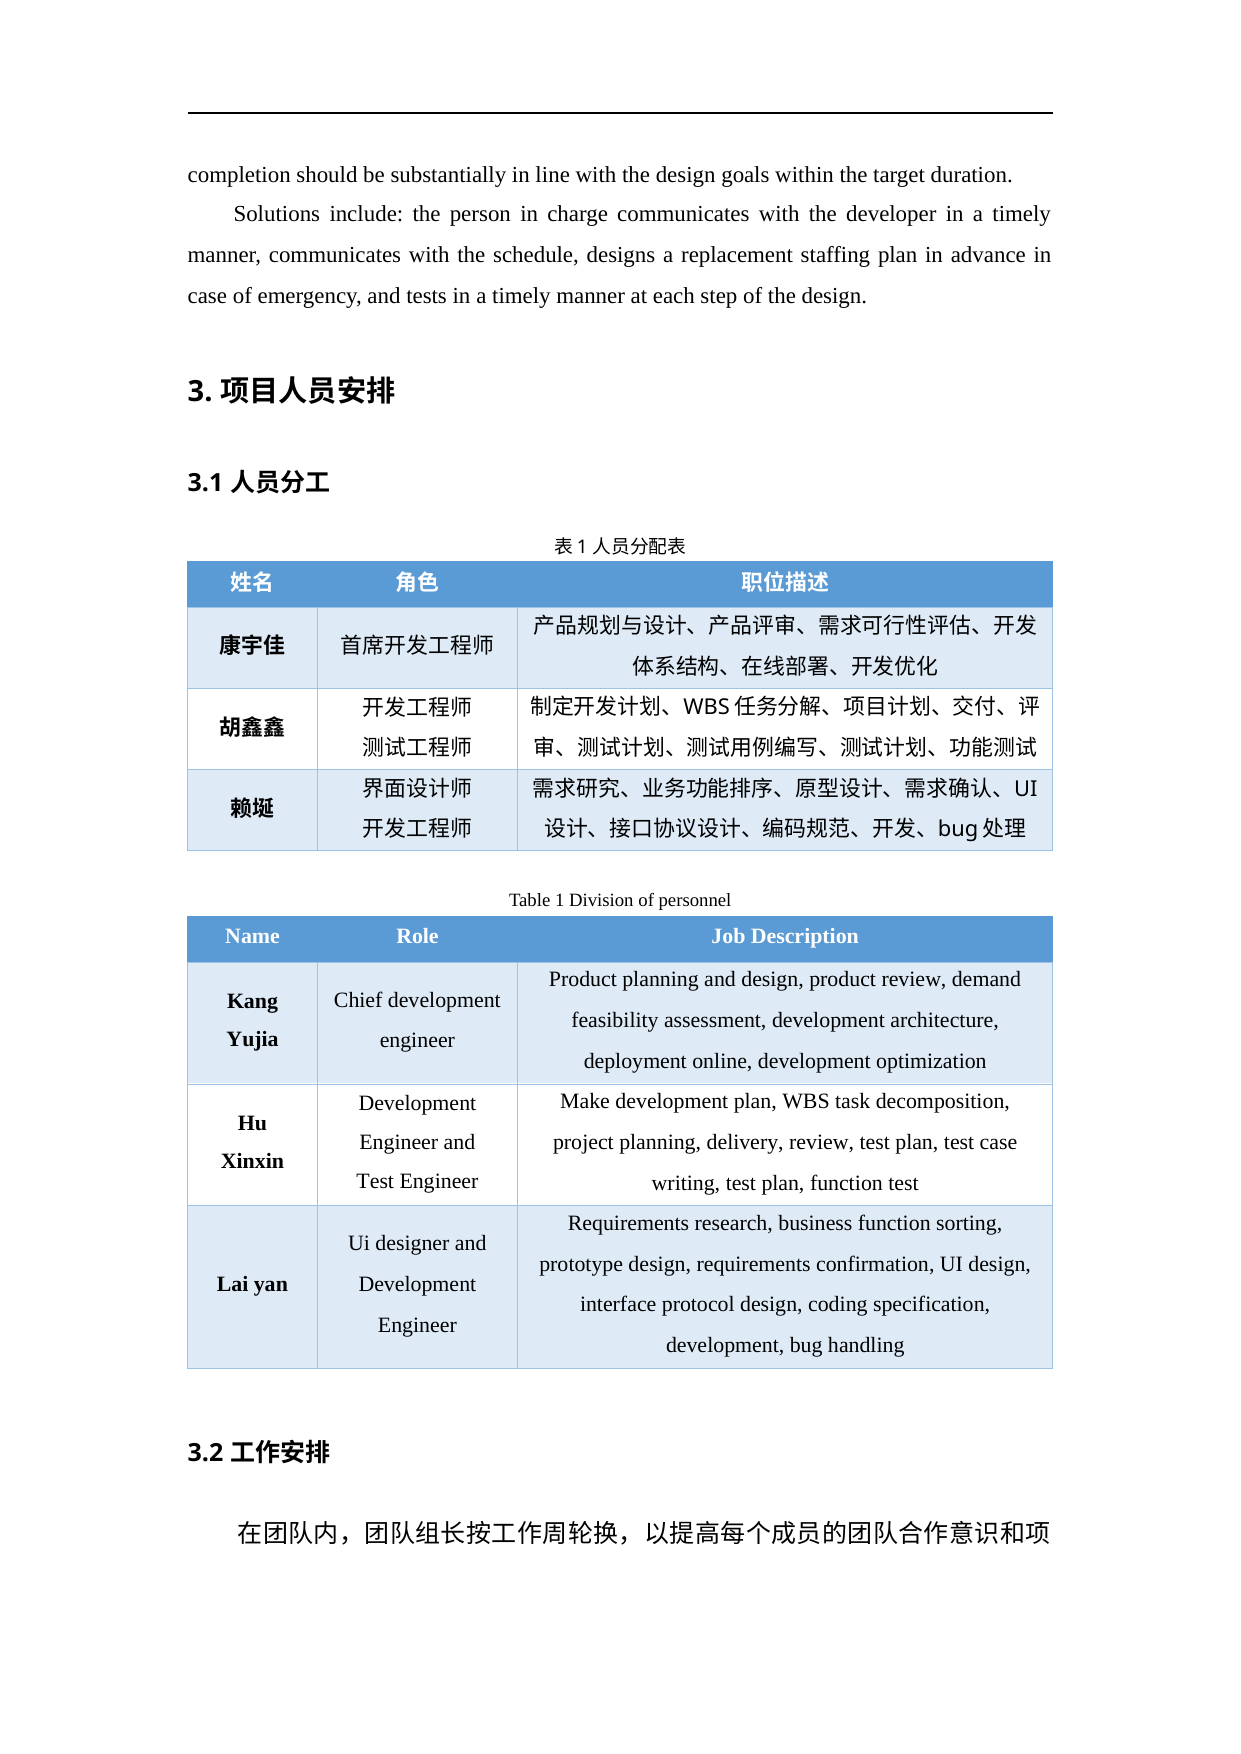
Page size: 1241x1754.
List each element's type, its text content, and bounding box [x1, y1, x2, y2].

table_cell 界面设计师 开发工程师 [318, 770, 517, 850]
table_header 角色 [318, 563, 517, 607]
table_cell 开发工程师 测试工程师 [318, 689, 517, 769]
table_cell Lai yan [188, 1206, 317, 1368]
table_cell Kang Yujia [188, 963, 317, 1083]
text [187, 158, 1053, 191]
table_header 姓名 [188, 563, 317, 607]
text 表1 人员分配表 [187, 529, 1053, 561]
table_cell 康宇佳 [188, 608, 317, 688]
text Table 1 Division of personnel [187, 884, 1053, 916]
table_header 职位描述 [518, 563, 1052, 607]
table_cell 胡鑫鑫 [188, 689, 317, 769]
table_header Name [188, 918, 317, 962]
table_cell Ui designer and Development Engineer [318, 1206, 517, 1368]
table_cell Product planning and design, product review, demand feasibility assessment, development architecture, deployment online, development optimization [518, 963, 1052, 1083]
list 项目人员安排 [187, 356, 1053, 421]
table_cell 赖埏 [188, 770, 317, 850]
table_header Job Description [518, 918, 1052, 962]
table_cell 制定开发计划、WBS任务分解、项目计划、交付、评审、测试计划、测试用例编写、测试计划、功能测试 [518, 689, 1052, 769]
table_cell Chief development engineer [318, 963, 517, 1083]
table_cell Requirements research, business function sorting, prototype design, requirements confirmation, UI design, interface protocol design, coding specification, development, bug handling [518, 1206, 1052, 1368]
table_header Role [318, 918, 517, 962]
table_cell 产品规划与设计、产品评审、需求可行性评估、开发体系结构、在线部署、开发优化 [518, 608, 1052, 688]
table_cell 首席开发工程师 [318, 608, 517, 688]
table_cell Make development plan, WBS task decomposition, project planning, delivery, review, test plan, test case writing, test plan, function test [518, 1085, 1052, 1205]
table_cell Hu Xinxin [188, 1085, 317, 1205]
text 3.1 人员分工 [187, 448, 1053, 513]
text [187, 1499, 1053, 1564]
text 3.2 工作安排 [187, 1418, 1053, 1483]
text Solutions include: the person in charge communicates with the developer in a timely manner, communicates with the schedule, designs a replacement staffing plan in advance in case of emergency, and tests in a timely manner at each step of the design. [187, 197, 1053, 311]
table_cell 需求研究、业务功能排序、原型设计、需求确认、UI设计、接口协议设计、编码规范、开发、bug处理 [518, 770, 1052, 850]
table_cell Development Engineer and Test Engineer [318, 1085, 517, 1205]
